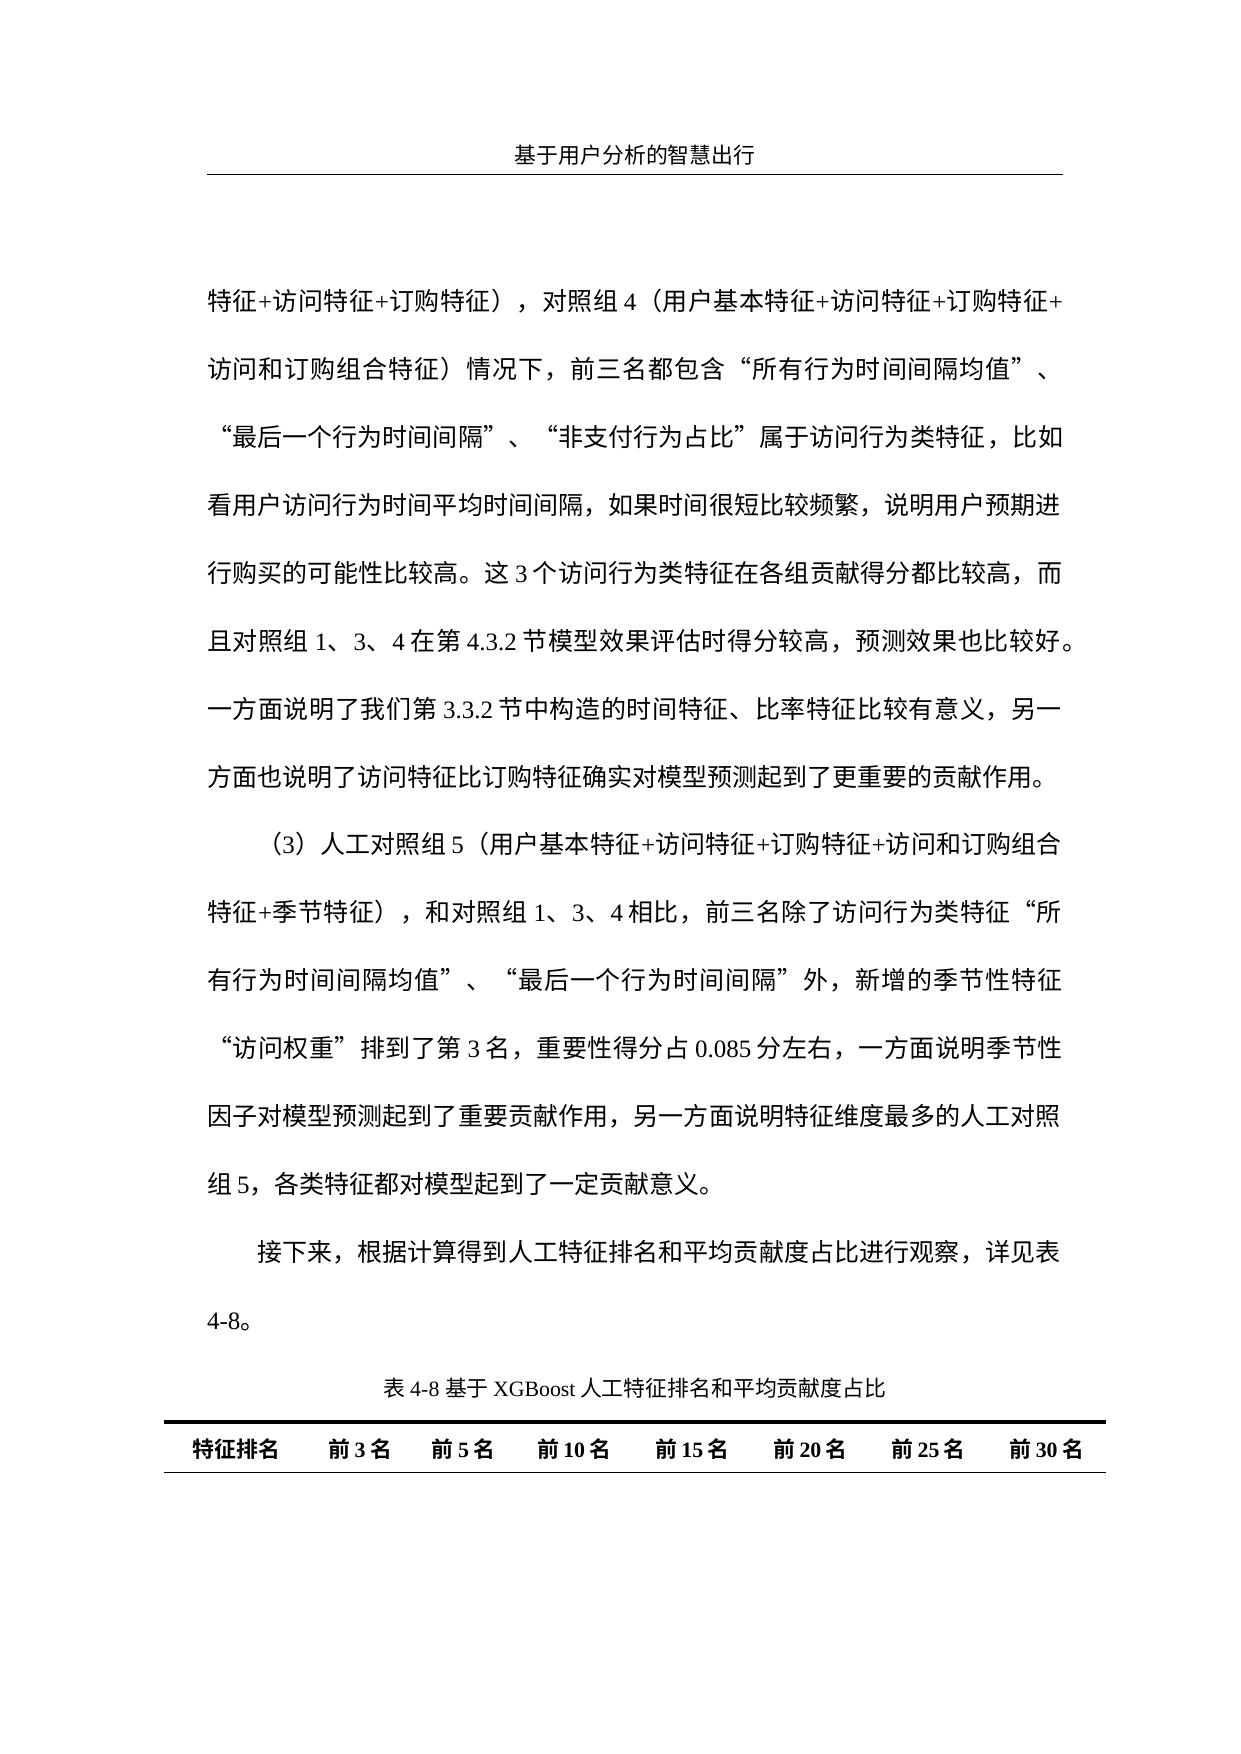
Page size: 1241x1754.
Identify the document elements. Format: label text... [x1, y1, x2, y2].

text 表4-8 基于XGBoost人工特征排名和平均贡献度占比 [207, 1369, 1063, 1403]
table_header 前20名 [751, 1424, 869, 1472]
table_header 前5名 [412, 1424, 515, 1472]
text （3）人工对照组5（用户基本特征+访问特征+订购特征+访问和订购组合特征+季节特征），和对照组1、3、4相比，前三名除了访问行为类特征“所有行为时间间隔均值”、“最后一个行为时间间隔”外，新增的季节性特征“访问权重”排到了第3名，重要性得分占0.085分左右，一方面说明季节性因子对模型预测起到了重要贡献作用，另一方面说明特征维度最多的人工对照组5，各类特征都对模型起到了一定贡献意义。 [207, 809, 1063, 1217]
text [207, 266, 1063, 809]
table_header 前30名 [988, 1424, 1106, 1472]
table_header 特征排名 [164, 1424, 308, 1472]
table_header 前3名 [308, 1424, 412, 1472]
table_header 前15名 [633, 1424, 751, 1472]
table_header 前25名 [869, 1424, 987, 1472]
table_header 前10名 [515, 1424, 633, 1472]
text 接下来，根据计算得到人工特征排名和平均贡献度占比进行观察，详见表4-8。 [207, 1217, 1063, 1352]
